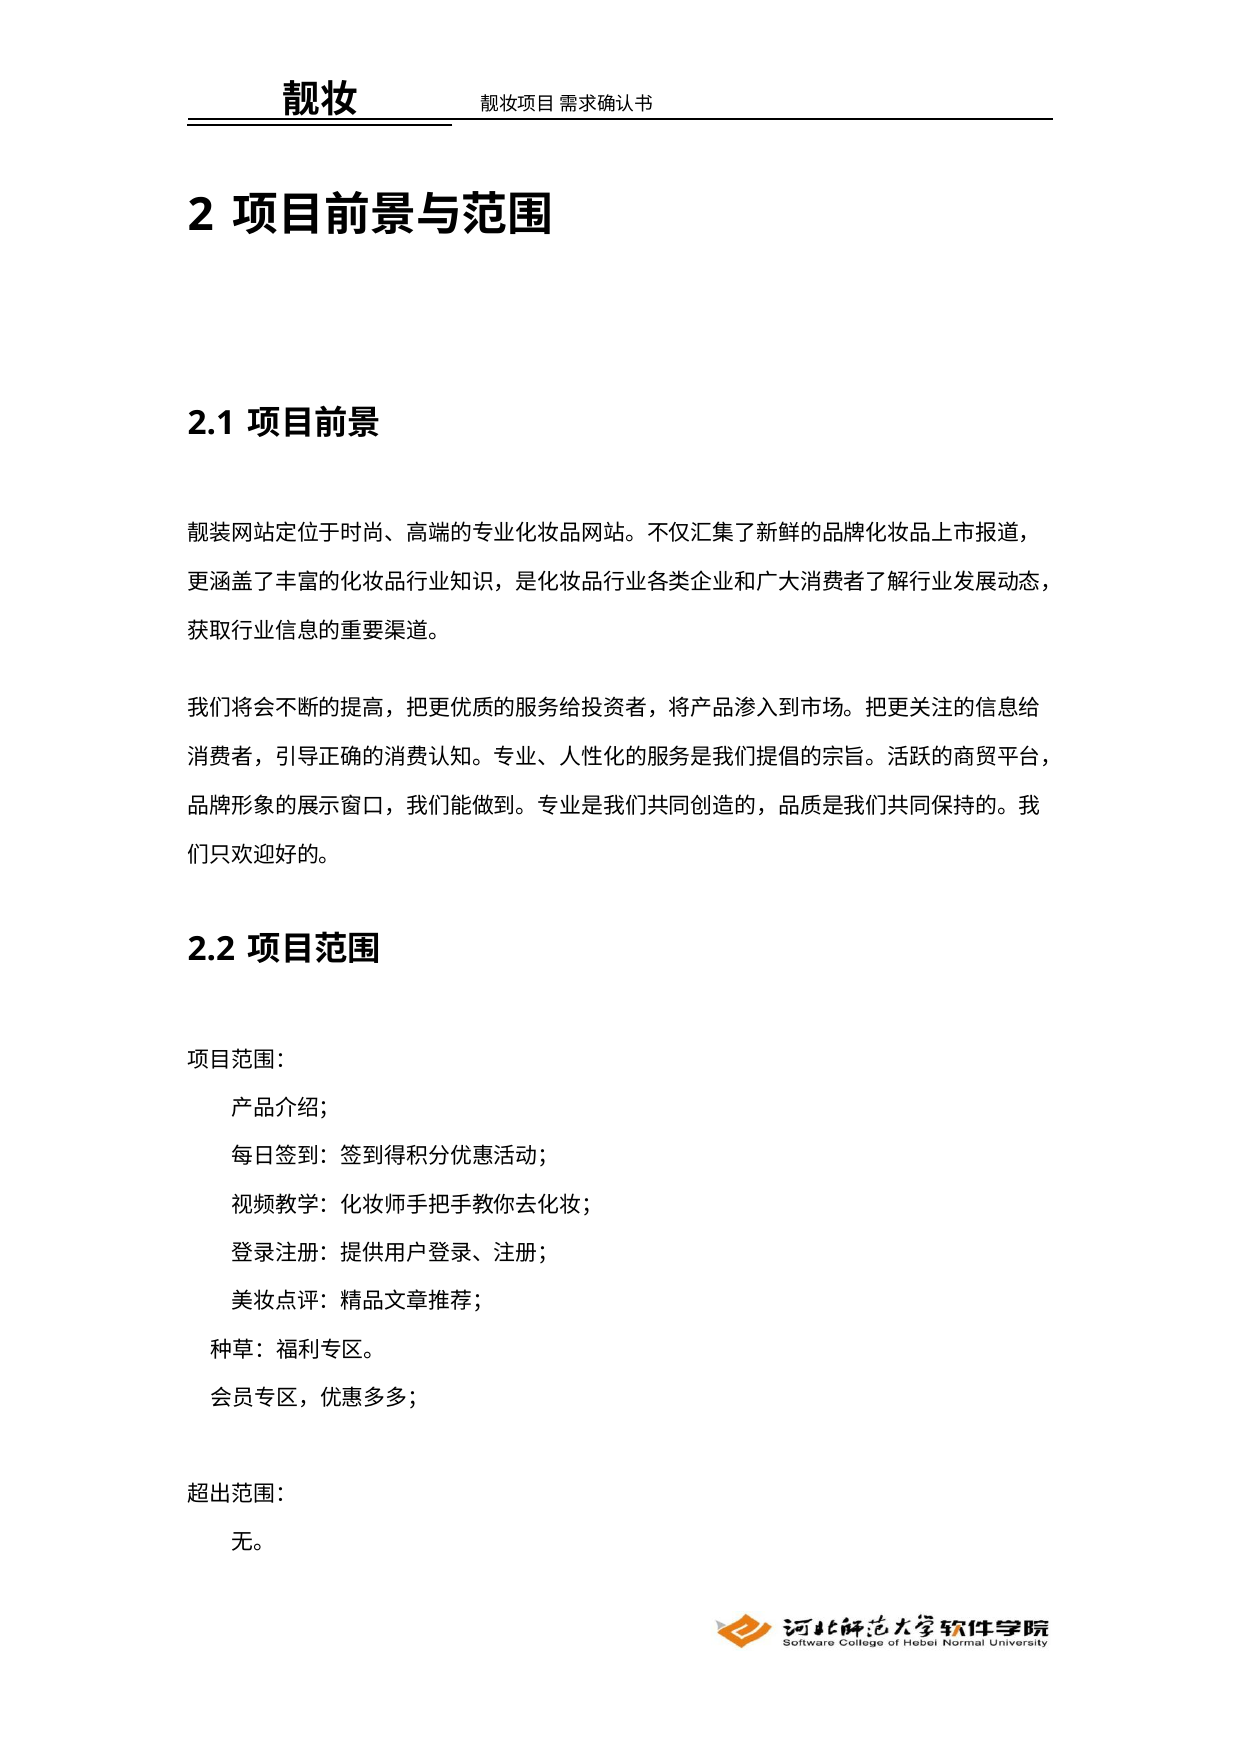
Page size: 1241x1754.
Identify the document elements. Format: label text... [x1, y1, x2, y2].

text 美妆点评：精品文章推荐； [187, 1283, 1053, 1315]
text 无。 [187, 1523, 1053, 1556]
text 登录注册：提供用户登录、注册； [187, 1234, 1053, 1267]
text 我们将会不断的提高，把更优质的服务给投资者，将产品渗入到市场。把更关注的信息给消费者，引导正确的消费认知。专业、人性化的服务是我们提倡的宗旨。活跃的商贸平台，品牌形象的展示窗口，我们能做到。专业是我们共同创造的，品质是我们共同保持的。我们只欢迎好的。 [187, 690, 1053, 869]
text 视频教学：化妆师手把手教你去化妆； [187, 1186, 1053, 1219]
subtitle 项目范围 [187, 914, 1053, 979]
subtitle 项目前景与范围 [187, 162, 1053, 259]
picture [710, 1611, 1053, 1651]
text 每日签到：签到得积分优惠活动； [187, 1138, 1053, 1170]
text 会员专区，优惠多多； [187, 1379, 1053, 1412]
subtitle 项目前景 [187, 388, 1053, 453]
text 项目范围： [187, 1041, 1053, 1074]
text 靓装网站定位于时尚、高端的专业化妆品网站。不仅汇集了新鲜的品牌化妆品上市报道，更涵盖了丰富的化妆品行业知识，是化妆品行业各类企业和广大消费者了解行业发展动态，获取行业信息的重要渠道。 [187, 515, 1053, 645]
text 产品介绍； [187, 1089, 1053, 1122]
text 超出范围： [187, 1475, 1053, 1508]
text 种草：福利专区。 [187, 1331, 1053, 1364]
